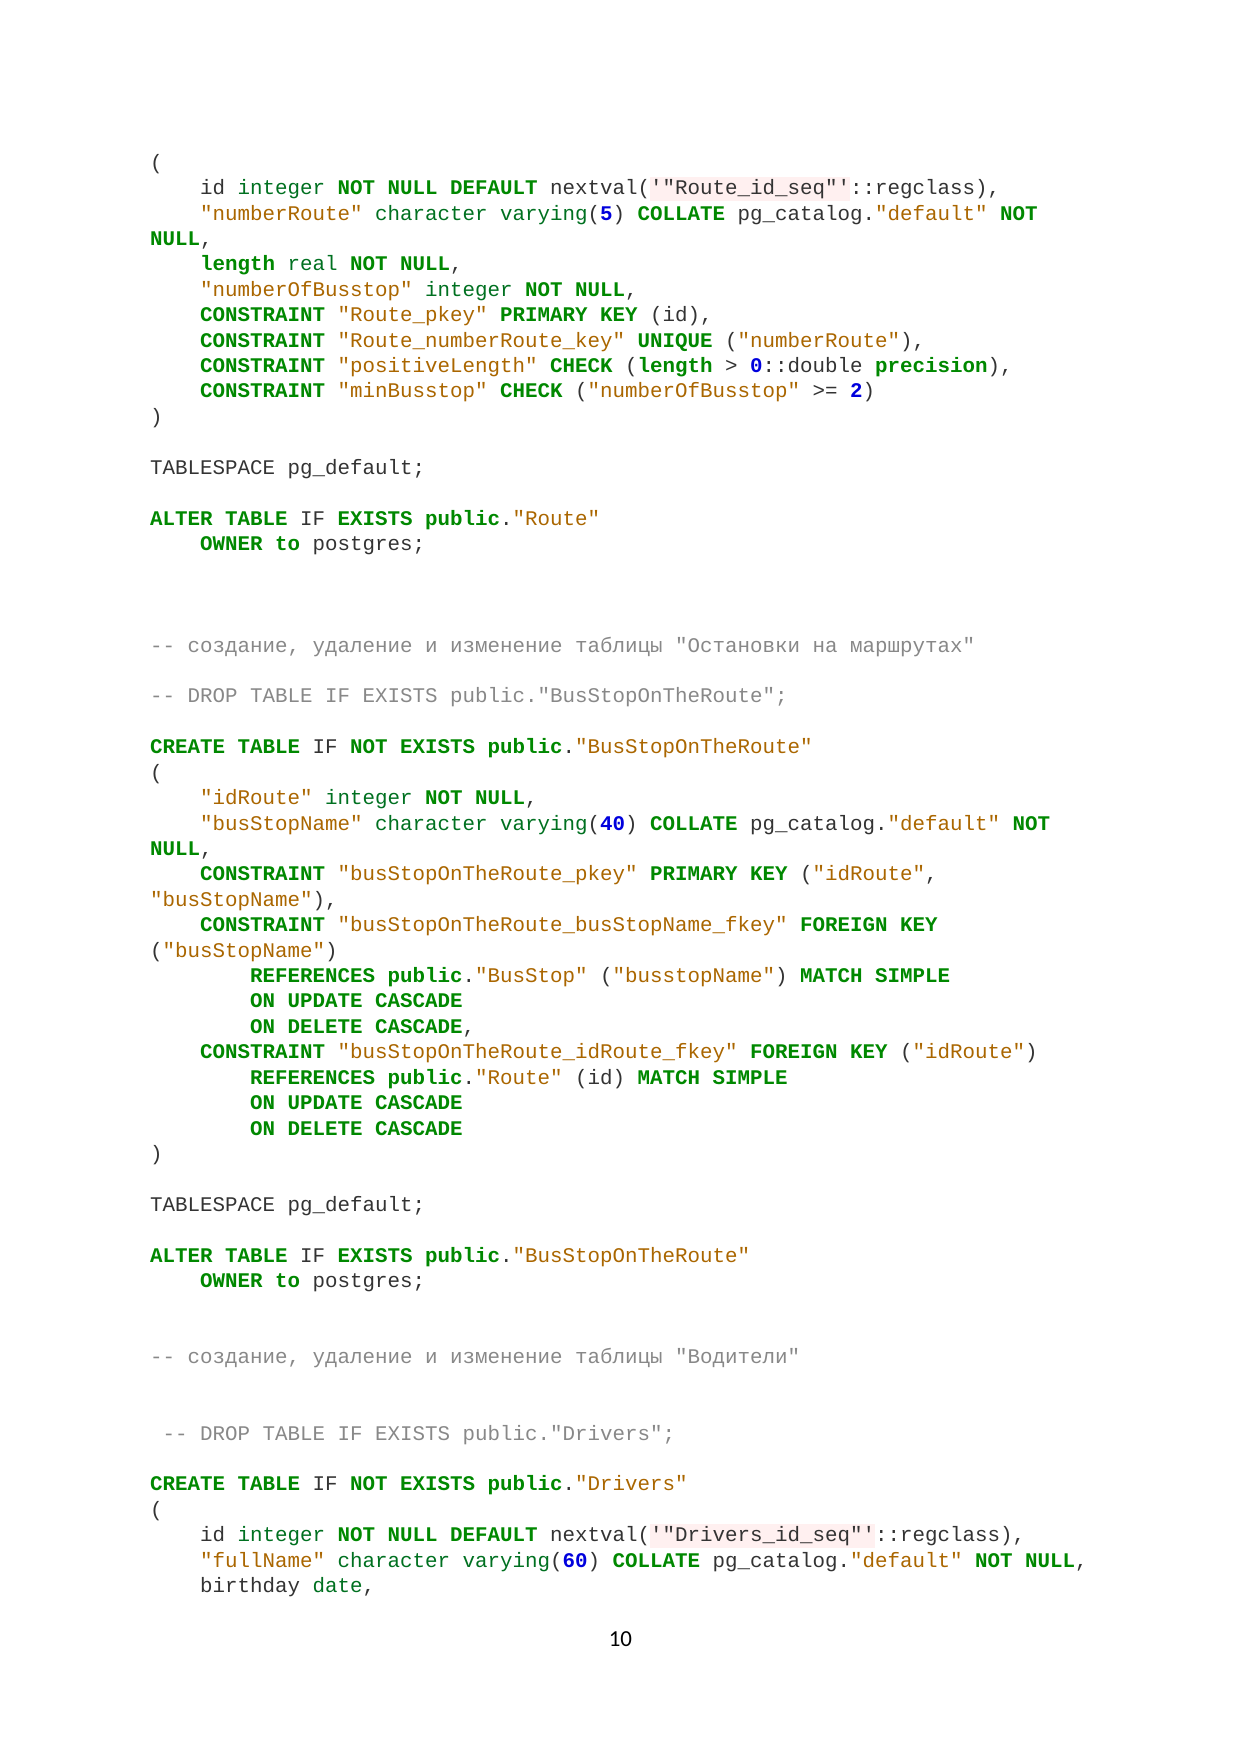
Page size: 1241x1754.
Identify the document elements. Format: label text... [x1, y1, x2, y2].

text CREATE TABLE IF NOT EXISTS public."Drivers" [150, 1472, 1090, 1497]
text OWNER to postgres; [150, 1268, 1090, 1294]
text -- DROP TABLE IF EXISTS public."BusStopOnTheRoute"; [150, 684, 1090, 709]
text CREATE TABLE IF NOT EXISTS public."BusStopOnTheRoute" [150, 734, 1090, 760]
text -- DROP TABLE IF EXISTS public."Drivers"; [150, 1421, 1090, 1446]
text "busStopName" character varying(40) COLLATE pg_catalog."default" NOT NULL, [150, 811, 1090, 862]
text CONSTRAINT "minBusstop" CHECK ("numberOfBusstop" >= 2) [150, 379, 1090, 404]
text REFERENCES public."Route" (id) MATCH SIMPLE [150, 1065, 1090, 1090]
text ON DELETE CASCADE [150, 1116, 1090, 1141]
text OWNER to postgres; [150, 531, 1090, 557]
text CONSTRAINT "busStopOnTheRoute_idRoute_fkey" FOREIGN KEY ("idRoute") [150, 1039, 1090, 1065]
text ALTER TABLE IF EXISTS public."Route" [150, 506, 1090, 531]
text id integer NOT NULL DEFAULT nextval('"Drivers_id_seq"'::regclass), [150, 1522, 1090, 1548]
text "numberOfBusstop" integer NOT NULL, [150, 277, 1090, 302]
text id integer NOT NULL DEFAULT nextval('"Route_id_seq"'::regclass), [150, 175, 1090, 201]
text -- создание, удаление и изменение таблицы "Водители" [150, 1344, 1090, 1370]
text -- создание, удаление и изменение таблицы "Остановки на маршрутах" [150, 633, 1090, 658]
text CONSTRAINT "busStopOnTheRoute_busStopName_fkey" FOREIGN KEY ("busStopName") [150, 912, 1090, 963]
text "numberRoute" character varying(5) COLLATE pg_catalog."default" NOT NULL, [150, 201, 1090, 252]
text CONSTRAINT "Route_pkey" PRIMARY KEY (id), [150, 302, 1090, 328]
text REFERENCES public."BusStop" ("busstopName") MATCH SIMPLE [150, 963, 1090, 989]
text ) [150, 1141, 1090, 1167]
text TABLESPACE pg_default; [150, 1192, 1090, 1217]
text ) [150, 404, 1090, 429]
text ( [150, 760, 1090, 785]
text "fullName" character varying(60) COLLATE pg_catalog."default" NOT NULL, [150, 1548, 1090, 1573]
text "idRoute" integer NOT NULL, [150, 785, 1090, 811]
text ON DELETE CASCADE, [150, 1014, 1090, 1039]
text ALTER TABLE IF EXISTS public."BusStopOnTheRoute" [150, 1243, 1090, 1268]
text CONSTRAINT "Route_numberRoute_key" UNIQUE ("numberRoute"), [150, 328, 1090, 353]
text CONSTRAINT "positiveLength" CHECK (length > 0::double precision), [150, 353, 1090, 379]
text birthday date, [150, 1573, 1090, 1599]
text ON UPDATE CASCADE [150, 989, 1090, 1014]
text ( [150, 150, 1090, 175]
text length real NOT NULL, [150, 252, 1090, 277]
text ON UPDATE CASCADE [150, 1090, 1090, 1116]
text CONSTRAINT "busStopOnTheRoute_pkey" PRIMARY KEY ("idRoute", "busStopName"), [150, 862, 1090, 912]
text TABLESPACE pg_default; [150, 455, 1090, 480]
text ( [150, 1497, 1090, 1522]
